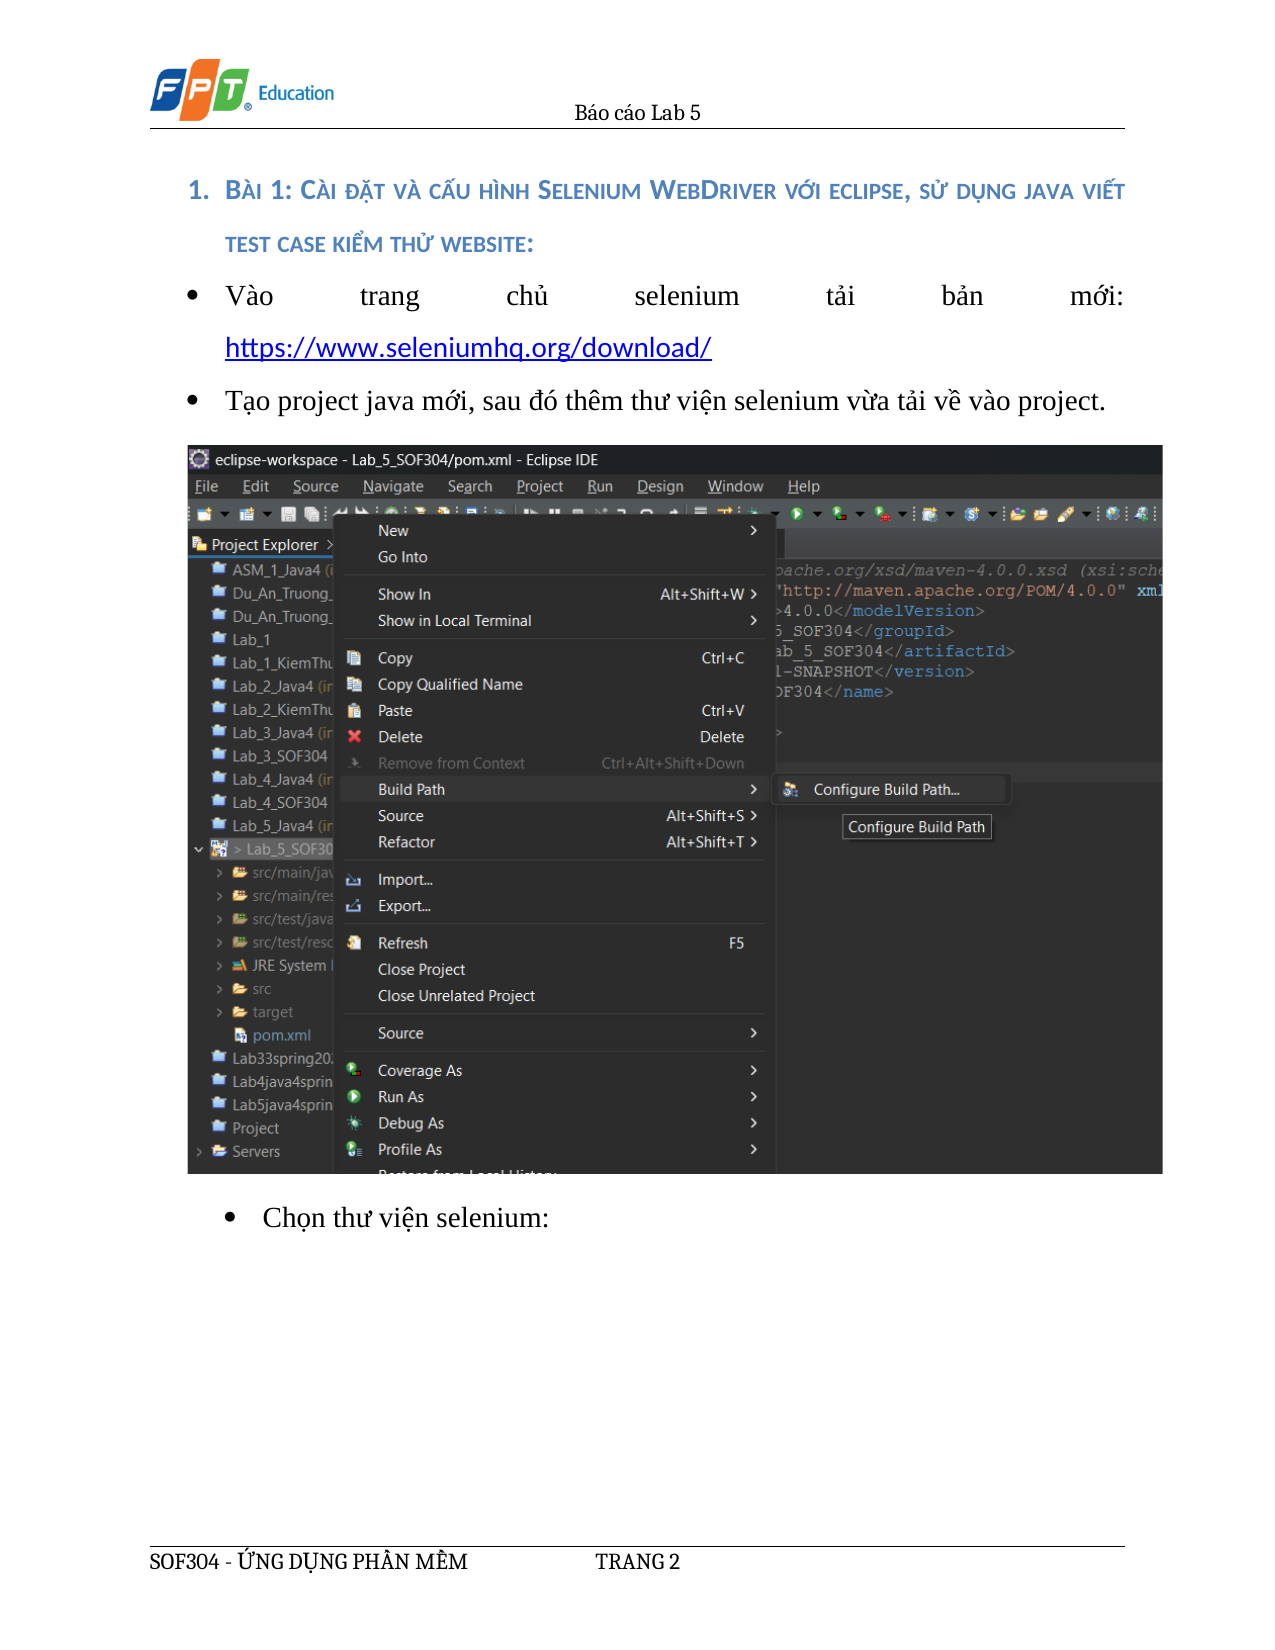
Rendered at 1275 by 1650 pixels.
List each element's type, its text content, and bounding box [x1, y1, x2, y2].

list Tạo project java mới, sau đó thêm thư viện selenium vừa tải về vào project. [187, 383, 1125, 416]
list Chọn thư viện selenium: [225, 1200, 1125, 1234]
picture [187, 445, 1163, 1174]
subtitle Bài 1: Cài đặt và cấu hình Selenium WebDriver với eclipse, sử dụng java viết test case kiểm thử website: [187, 171, 1125, 260]
list Vào trang chủ selenium tải bản mới: https://www.seleniumhq.org/download/ [187, 278, 1125, 365]
picture [150, 59, 336, 121]
